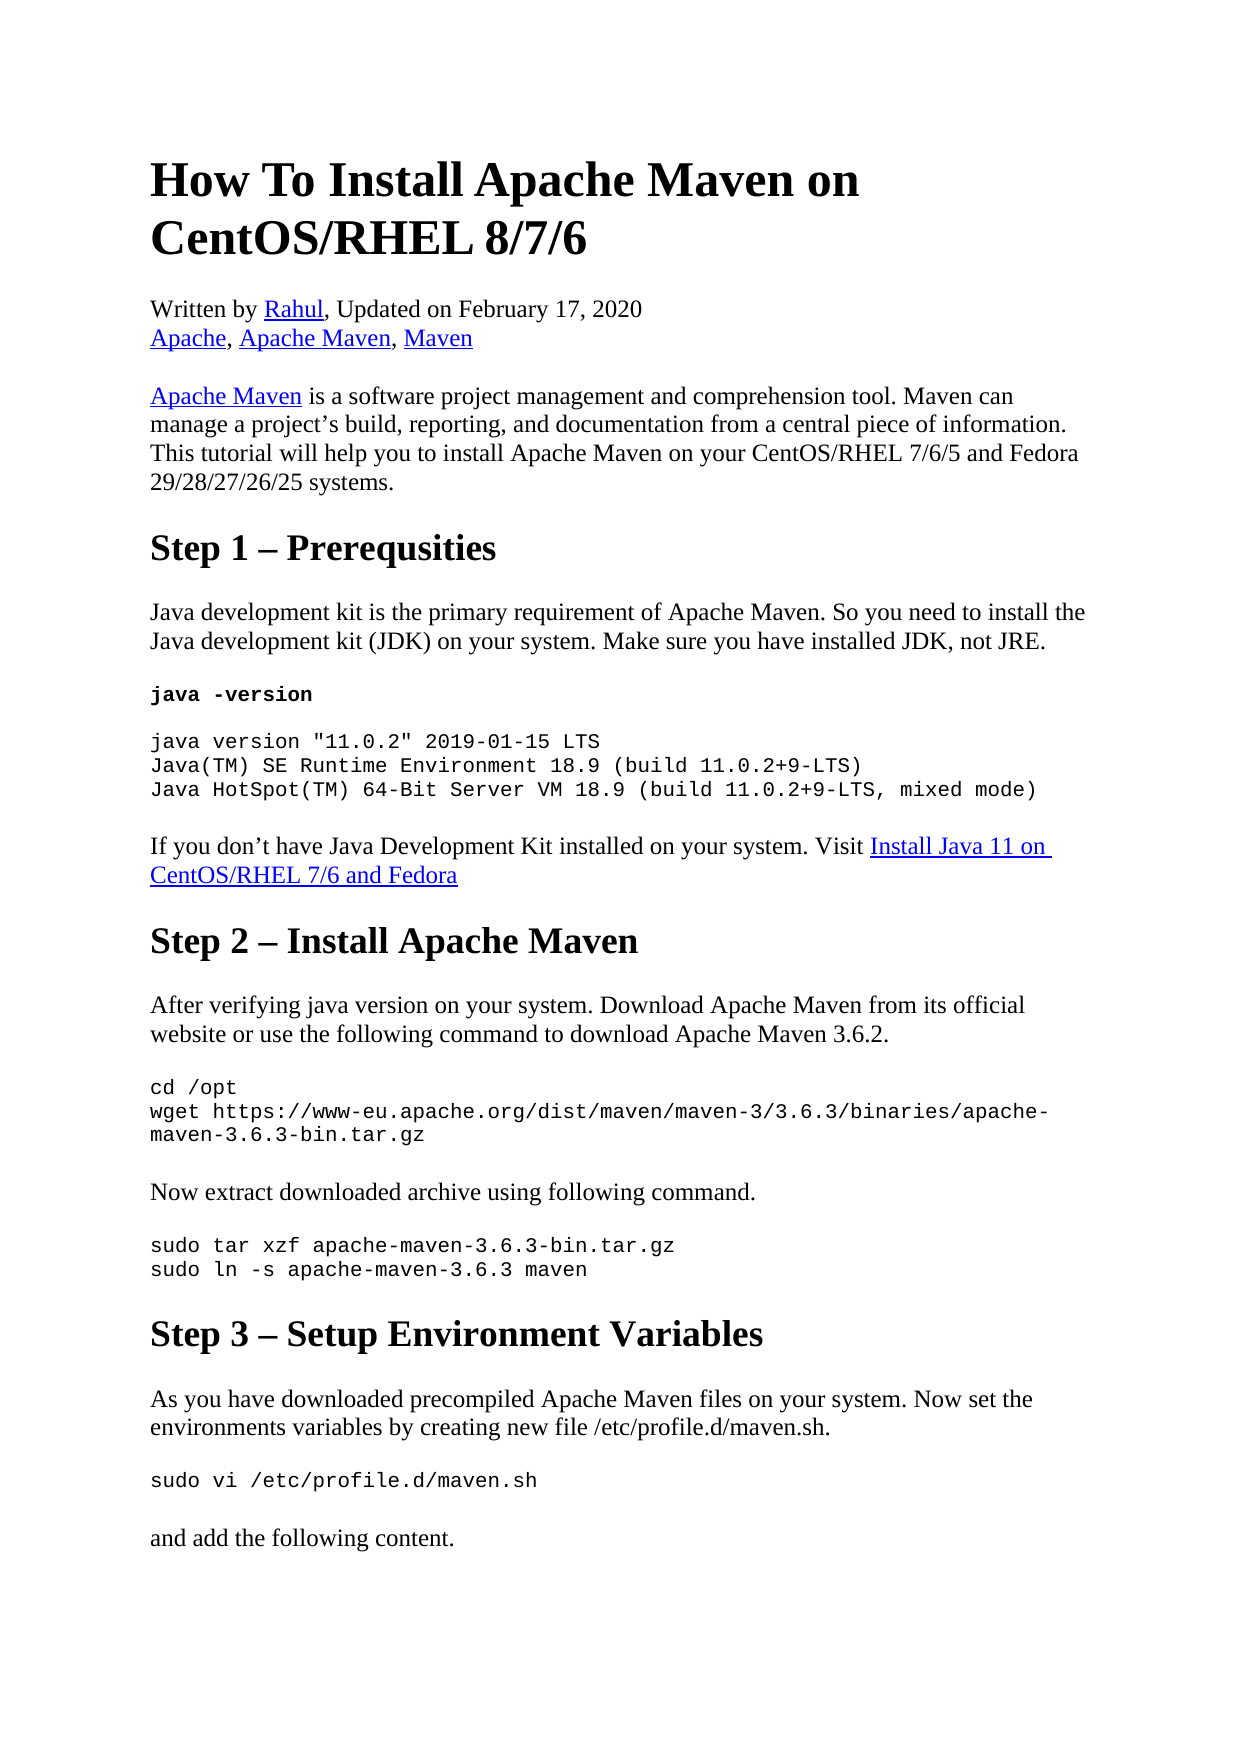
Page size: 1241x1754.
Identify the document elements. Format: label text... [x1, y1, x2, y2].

text Now extract downloaded archive using following command. [150, 1177, 1090, 1206]
text sudo tar xzf apache-maven-3.6.3-bin.tar.gz [150, 1235, 1090, 1259]
text Java development kit is the primary requirement of Apache Maven. So you need to install the Java development kit (JDK) on your system. Make sure you have installed JDK, not JRE. [150, 597, 1090, 655]
text Apache Maven is a software project management and comprehension tool. Maven can manage a project’s build, reporting, and documentation from a central piece of information. This tutorial will help you to install Apache Maven on your CentOS/RHEL 7/6/5 and Fedora 29/28/27/26/25 systems. [150, 381, 1090, 496]
text Written by Rahul, Updated on February 17, 2020 [150, 294, 1090, 323]
text Step 2 – Install Apache Maven [150, 918, 1090, 961]
text java -version [150, 684, 1090, 708]
text cd /opt [150, 1077, 1090, 1101]
text java version "11.0.2" 2019-01-15 LTS [150, 731, 1090, 755]
text If you don’t have Java Development Kit installed on your system. Visit Install Java 11 on CentOS/RHEL 7/6 and Fedora [150, 831, 1090, 889]
text After verifying java version on your system. Download Apache Maven from its official website or use the following command to download Apache Maven 3.6.2. [150, 990, 1090, 1048]
text How To Install Apache Maven on CentOS/RHEL 8/7/6 [150, 150, 1090, 265]
text wget https://www-eu.apache.org/dist/maven/maven-3/3.6.3/binaries/apache-maven-3.6.3-bin.tar.gz [150, 1101, 1090, 1148]
text Step 1 – Prerequsities [150, 525, 1090, 568]
text Step 3 – Setup Environment Variables [150, 1311, 1090, 1354]
text sudo ln -s apache-maven-3.6.3 maven [150, 1259, 1090, 1282]
text As you have downloaded precompiled Apache Maven files on your system. Now set the environments variables by creating new file /etc/profile.d/maven.sh. [150, 1384, 1090, 1441]
text Java HotSpot(TM) 64-Bit Server VM 18.9 (build 11.0.2+9-LTS, mixed mode) [150, 778, 1090, 802]
text Java(TM) SE Runtime Environment 18.9 (build 11.0.2+9-LTS) [150, 755, 1090, 778]
text Apache, Apache Maven, Maven [150, 323, 1090, 352]
text and add the following content. [150, 1523, 1090, 1552]
text sudo vi /etc/profile.d/maven.sh [150, 1470, 1090, 1494]
